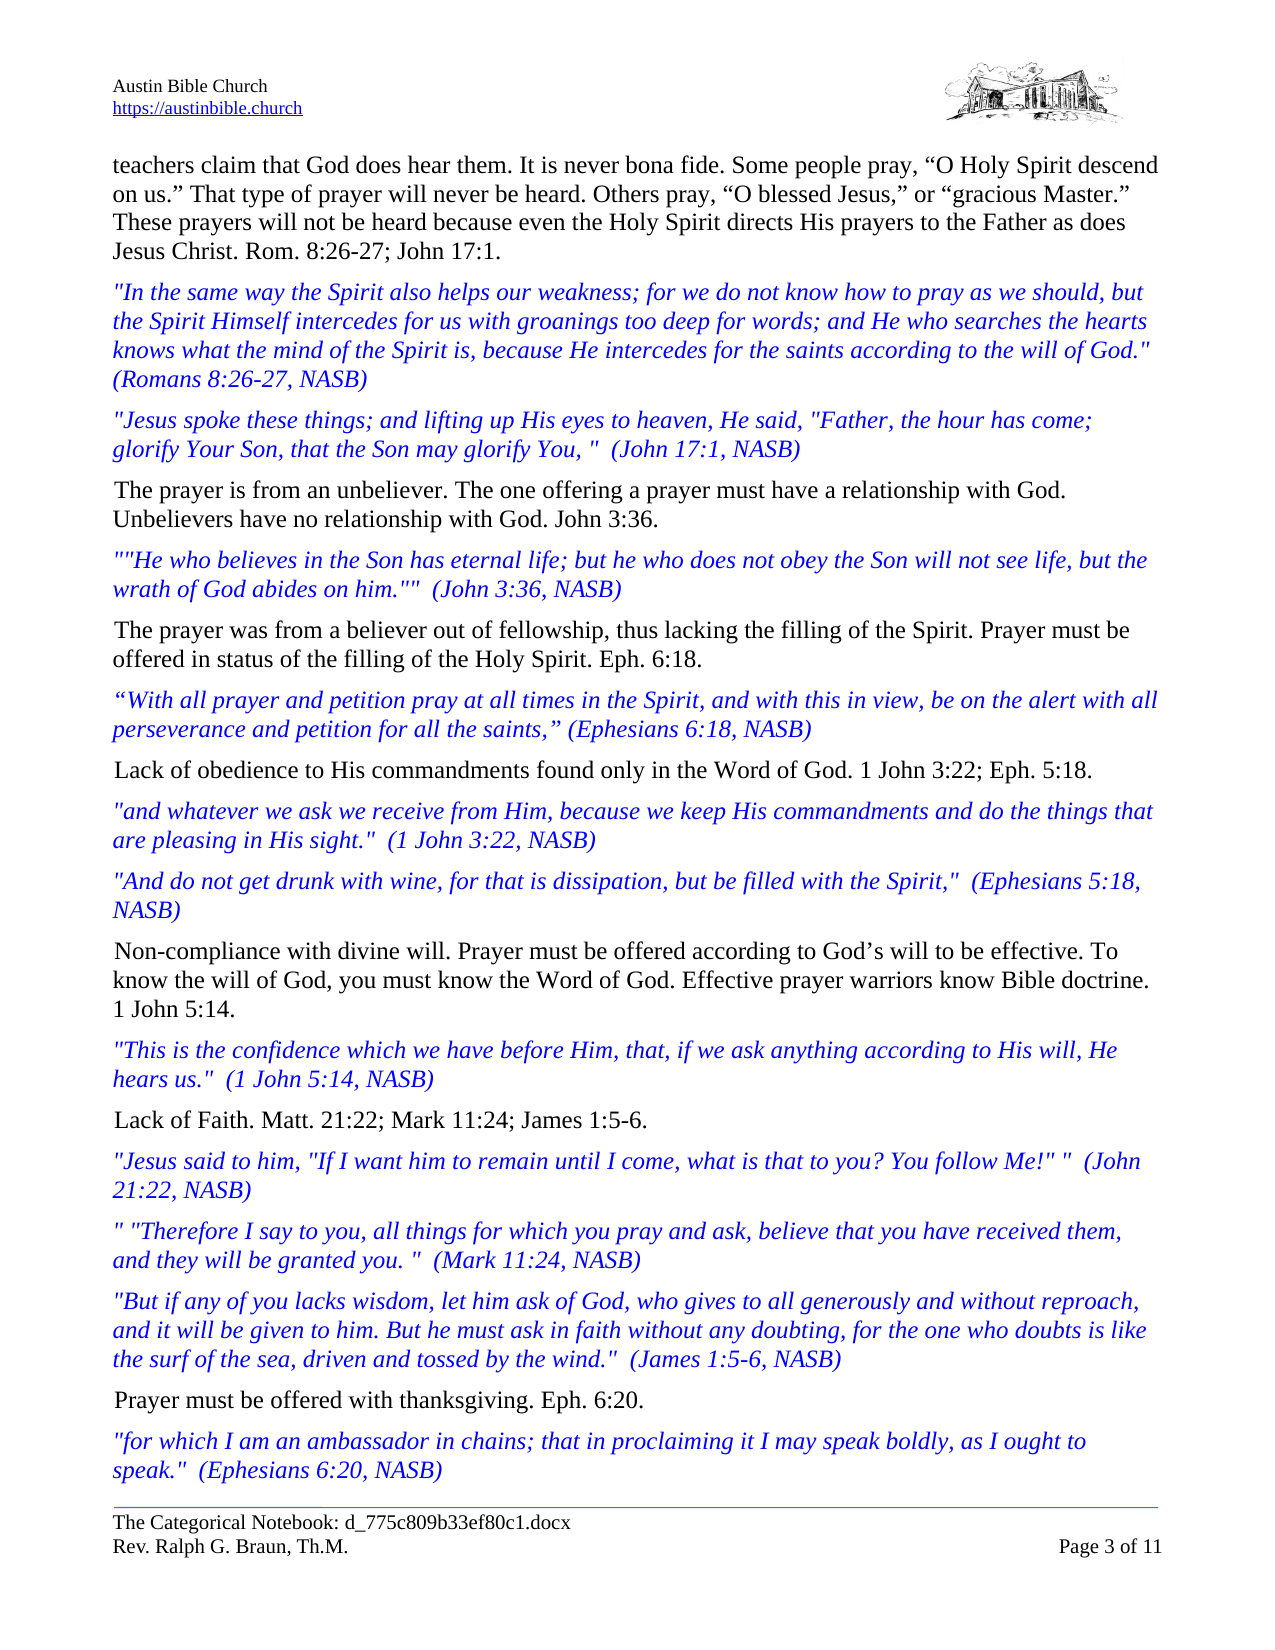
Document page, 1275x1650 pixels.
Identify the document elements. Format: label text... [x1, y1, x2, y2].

text "Jesus spoke these things; and lifting up His eyes to heaven, He said, "Father, the hour has come; glorify Your Son, that the Son may glorify You, " (John 17:1, NASB) [112, 405, 1162, 462]
text "for which I am an ambassador in chains; that in proclaiming it I may speak boldly, as I ought to speak." (Ephesians 6:20, NASB) [112, 1426, 1162, 1484]
text "In the same way the Spirit also helps our weakness; for we do not know how to pray as we should, but the Spirit Himself intercedes for us with groanings too deep for words; and He who searches the hearts knows what the mind of the Spirit is, because He intercedes for the saints according to the will of God." (Romans 8:26-27, NASB) [112, 277, 1162, 392]
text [112, 150, 1162, 265]
text " "Therefore I say to you, all things for which you pray and ask, believe that you have received them, and they will be granted you. " (Mark 11:24, NASB) [112, 1216, 1162, 1274]
text "Jesus said to him, "If I want him to remain until I come, what is that to you? You follow Me!" " (John 21:22, NASB) [112, 1146, 1162, 1204]
text Prayer must be offered with thanksgiving. Eph. 6:20. [112, 1385, 1162, 1414]
text "This is the confidence which we have before Him, that, if we ask anything according to His will, He hears us." (1 John 5:14, NASB) [112, 1035, 1162, 1092]
text "And do not get drunk with wine, for that is dissipation, but be filled with the Spirit," (Ephesians 5:18, NASB) [112, 866, 1162, 924]
text "and whatever we ask we receive from Him, because we keep His commandments and do the things that are pleasing in His sight." (1 John 3:22, NASB) [112, 796, 1162, 854]
text Lack of Faith. Matt. 21:22; Mark 11:24; James 1:5-6. [112, 1105, 1162, 1134]
text Non-compliance with divine will. Prayer must be offered according to God’s will to be effective. To know the will of God, you must know the Word of God. Effective prayer warriors know Bible doctrine. 1 John 5:14. [112, 936, 1162, 1022]
text "But if any of you lacks wisdom, let him ask of God, who gives to all generously and without reproach, and it will be given to him. But he must ask in faith without any doubting, for the one who doubts is like the surf of the sea, driven and tossed by the wind." (James 1:5-6, NASB) [112, 1286, 1162, 1372]
text “With all prayer and petition pray at all times in the Spirit, and with this in view, be on the alert with all perseverance and petition for all the saints,” (Ephesians 6:18, NASB) [112, 685, 1162, 742]
text Lack of obedience to His commandments found only in the Word of God. 1 John 3:22; Eph. 5:18. [112, 755, 1162, 784]
text The prayer was from a believer out of fellowship, thus lacking the filling of the Spirit. Prayer must be offered in status of the filling of the Holy Spirit. Eph. 6:18. [112, 615, 1162, 672]
text ""He who believes in the Son has eternal life; but he who does not obey the Son will not see life, but the wrath of God abides on him."" (John 3:36, NASB) [112, 545, 1162, 602]
picture [944, 58, 1124, 125]
text The prayer is from an unbeliever. The one offering a prayer must have a relationship with God. Unbelievers have no relationship with God. John 3:36. [112, 475, 1162, 532]
